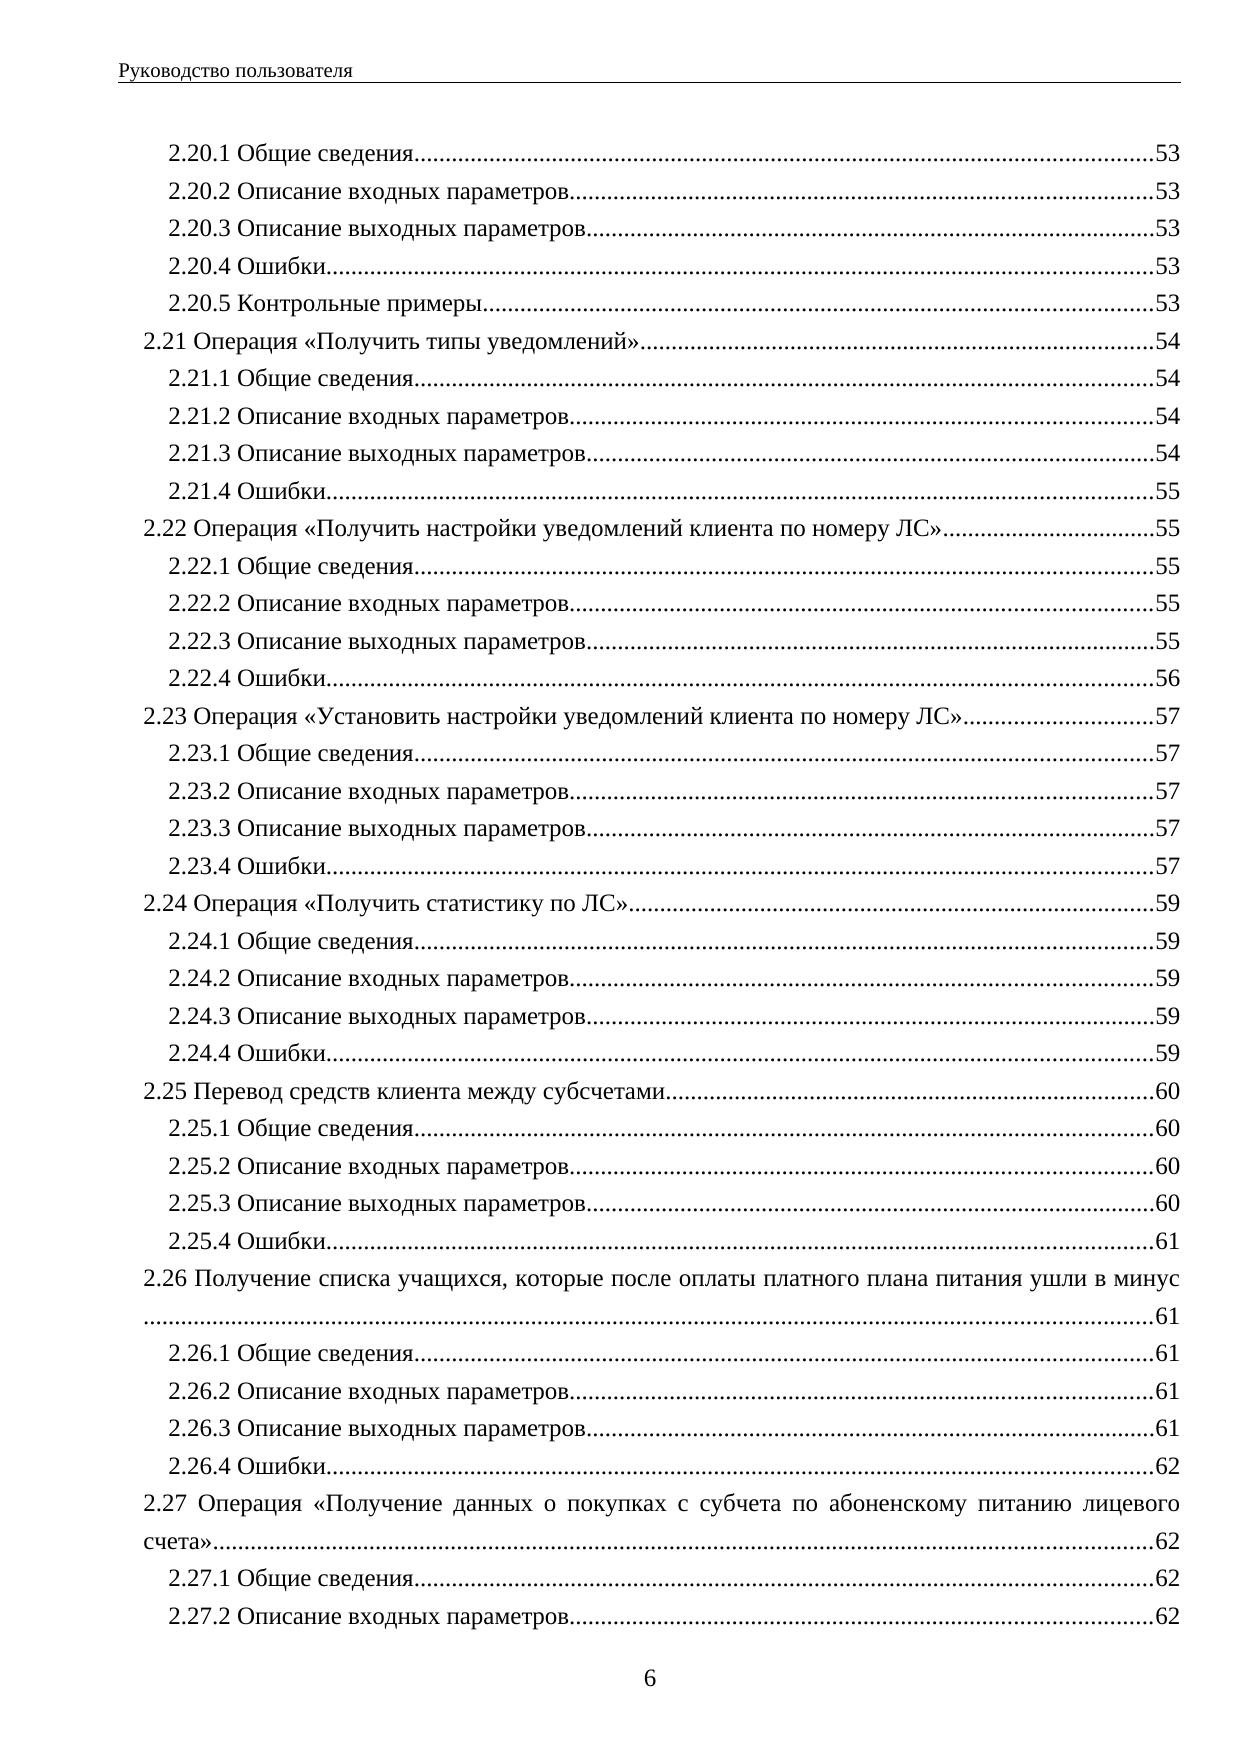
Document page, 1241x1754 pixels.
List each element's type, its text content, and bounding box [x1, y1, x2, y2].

text 2.20.1 Общие сведения 53 [168, 130, 1181, 167]
text 2.27 Операция «Получение данных о покупках с субчета по абоненскому питанию лицевого счета» 62 [143, 1480, 1181, 1555]
text 2.25.1 Общие сведения 60 [168, 1105, 1181, 1142]
text 2.27.1 Общие сведения 62 [168, 1555, 1181, 1592]
text 2.25.2 Описание входных параметров 60 [168, 1142, 1181, 1180]
text 2.26.3 Описание выходных параметров 61 [168, 1405, 1181, 1442]
text 2.23 Операция «Установить настройки уведомлений клиента по номеру ЛС» 57 [143, 692, 1181, 730]
text 2.22.4 Ошибки 56 [168, 655, 1181, 692]
text 2.21.2 Описание входных параметров 54 [168, 392, 1181, 430]
text 2.26.1 Общие сведения 61 [168, 1330, 1181, 1367]
text 2.23.2 Описание входных параметров 57 [168, 767, 1181, 805]
text 2.24 Операция «Получить статистику по ЛС» 59 [143, 880, 1181, 917]
text 2.22.3 Описание выходных параметров 55 [168, 617, 1181, 655]
text 2.24.2 Описание входных параметров 59 [168, 955, 1181, 992]
text 2.22.1 Общие сведения 55 [168, 542, 1181, 580]
text 2.20.5 Контрольные примеры 53 [168, 280, 1181, 317]
text 2.21.1 Общие сведения 54 [168, 355, 1181, 392]
text 2.24.1 Общие сведения 59 [168, 917, 1181, 955]
text 2.24.3 Описание выходных параметров 59 [168, 992, 1181, 1030]
text 2.24.4 Ошибки 59 [168, 1030, 1181, 1067]
text 2.27.2 Описание входных параметров 62 [168, 1592, 1181, 1630]
text 2.25.4 Ошибки 61 [168, 1217, 1181, 1255]
text 2.26.2 Описание входных параметров 61 [168, 1367, 1181, 1405]
text 2.21 Операция «Получить типы уведомлений» 54 [143, 317, 1181, 355]
text 2.22 Операция «Получить настройки уведомлений клиента по номеру ЛС» 55 [143, 505, 1181, 542]
text 2.26 Получение списка учащихся, которые после оплаты платного плана питания ушли в минус 61 [143, 1255, 1181, 1330]
text 2.25.3 Описание выходных параметров 60 [168, 1180, 1181, 1217]
text 2.20.4 Ошибки 53 [168, 242, 1181, 280]
text 2.23.4 Ошибки 57 [168, 842, 1181, 880]
text 2.21.3 Описание выходных параметров 54 [168, 430, 1181, 467]
text 2.23.1 Общие сведения 57 [168, 730, 1181, 767]
text 2.26.4 Ошибки 62 [168, 1442, 1181, 1480]
text 2.20.3 Описание выходных параметров 53 [168, 205, 1181, 242]
text 2.25 Перевод средств клиента между субсчетами 60 [143, 1067, 1181, 1105]
text 2.23.3 Описание выходных параметров 57 [168, 805, 1181, 842]
text 2.21.4 Ошибки 55 [168, 467, 1181, 505]
text 2.22.2 Описание входных параметров 55 [168, 580, 1181, 617]
text 2.20.2 Описание входных параметров 53 [168, 167, 1181, 205]
